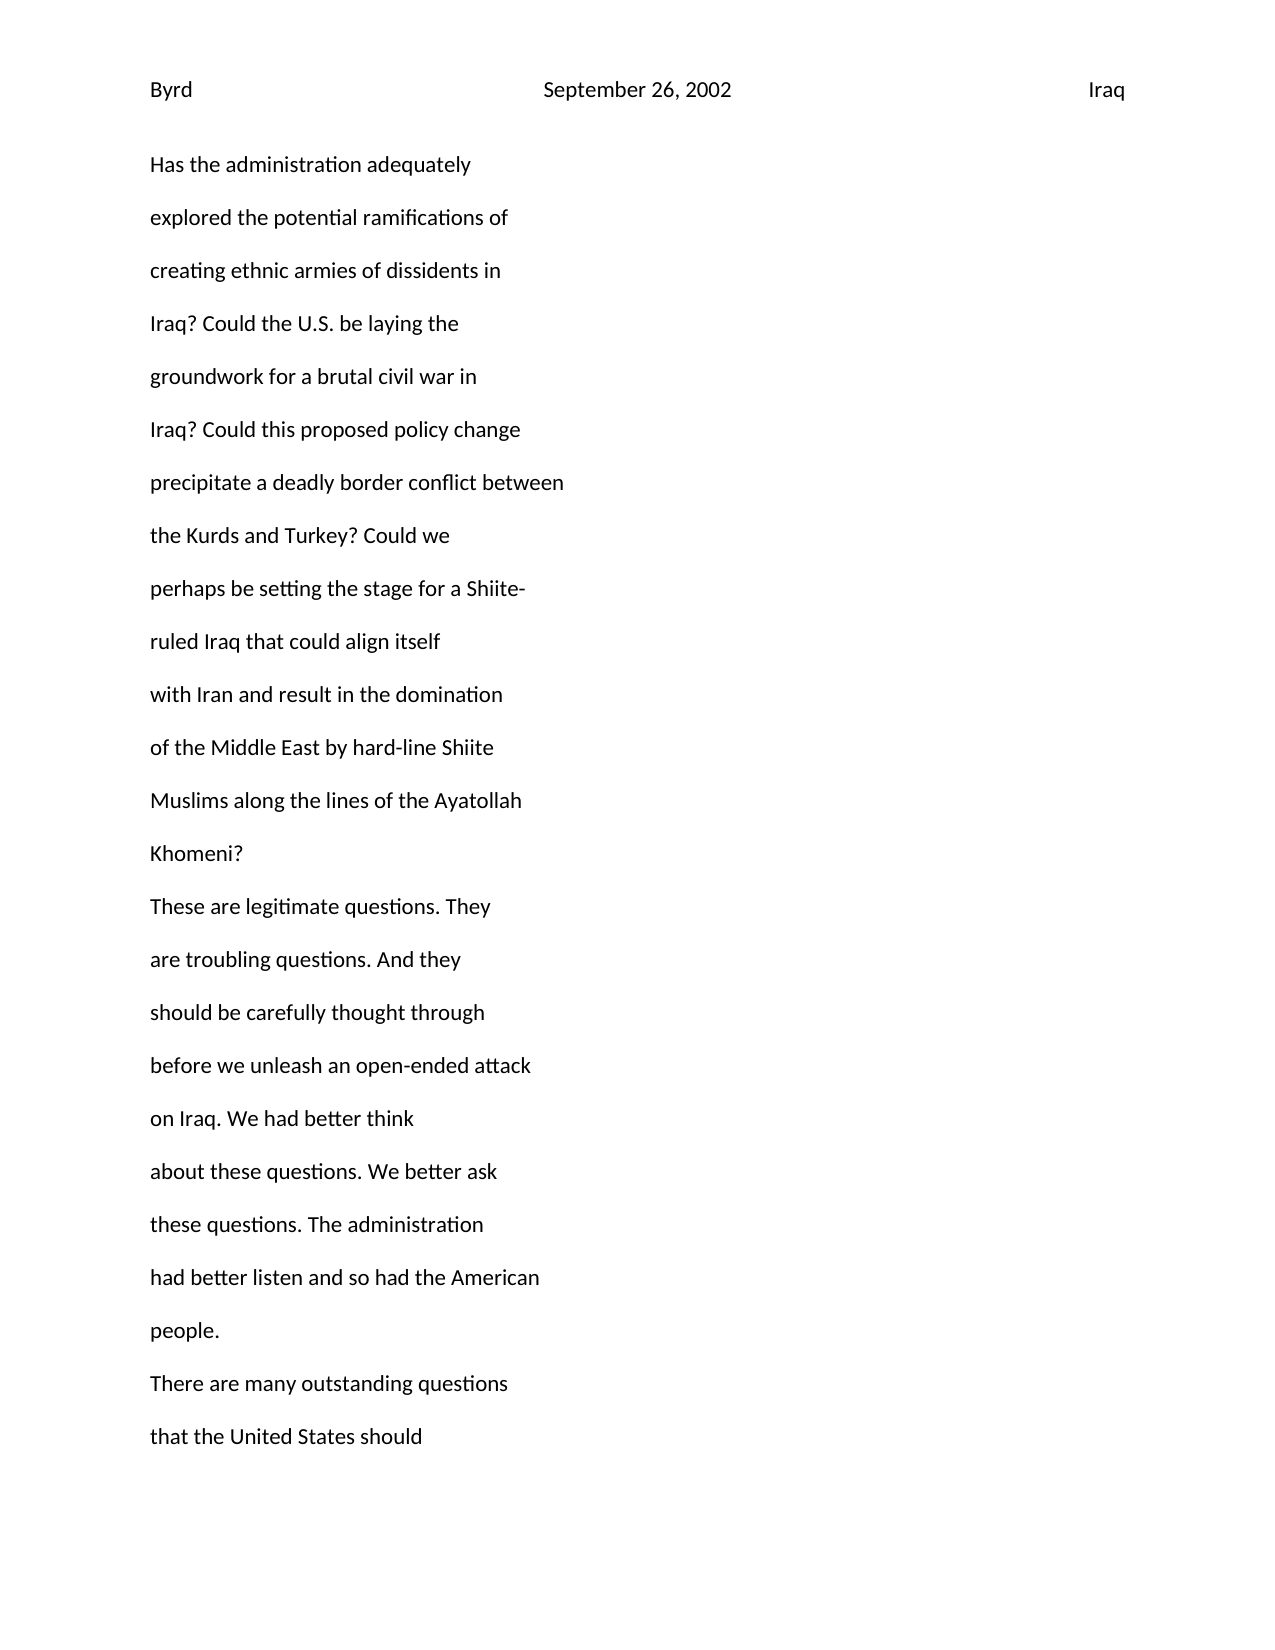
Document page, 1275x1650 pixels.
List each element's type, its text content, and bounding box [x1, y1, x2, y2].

text Muslims along the lines of the Ayatollah [150, 786, 1125, 814]
text should be carefully thought through [150, 998, 1125, 1026]
text had better listen and so had the American [150, 1263, 1125, 1291]
text Khomeni? [150, 839, 1125, 867]
text groundwork for a brutal civil war in [150, 362, 1125, 390]
text Iraq? Could the U.S. be laying the [150, 309, 1125, 337]
text Iraq? Could this proposed policy change [150, 415, 1125, 443]
text creating ethnic armies of dissidents in [150, 256, 1125, 284]
text about these questions. We better ask [150, 1157, 1125, 1185]
text perhaps be setting the stage for a Shiite- [150, 574, 1125, 602]
text people. [150, 1316, 1125, 1344]
text before we unleash an open-ended attack [150, 1051, 1125, 1079]
text These are legitimate questions. They [150, 892, 1125, 920]
text Has the administration adequately [150, 150, 1125, 178]
text There are many outstanding questions [150, 1369, 1125, 1397]
text precipitate a deadly border conflict between [150, 468, 1125, 496]
text that the United States should [150, 1422, 1125, 1451]
text of the Middle East by hard-line Shiite [150, 733, 1125, 761]
text are troubling questions. And they [150, 945, 1125, 973]
text these questions. The administration [150, 1210, 1125, 1238]
text explored the potential ramifications of [150, 203, 1125, 231]
text the Kurds and Turkey? Could we [150, 521, 1125, 549]
text on Iraq. We had better think [150, 1104, 1125, 1132]
text with Iran and result in the domination [150, 680, 1125, 708]
text ruled Iraq that could align itself [150, 627, 1125, 655]
